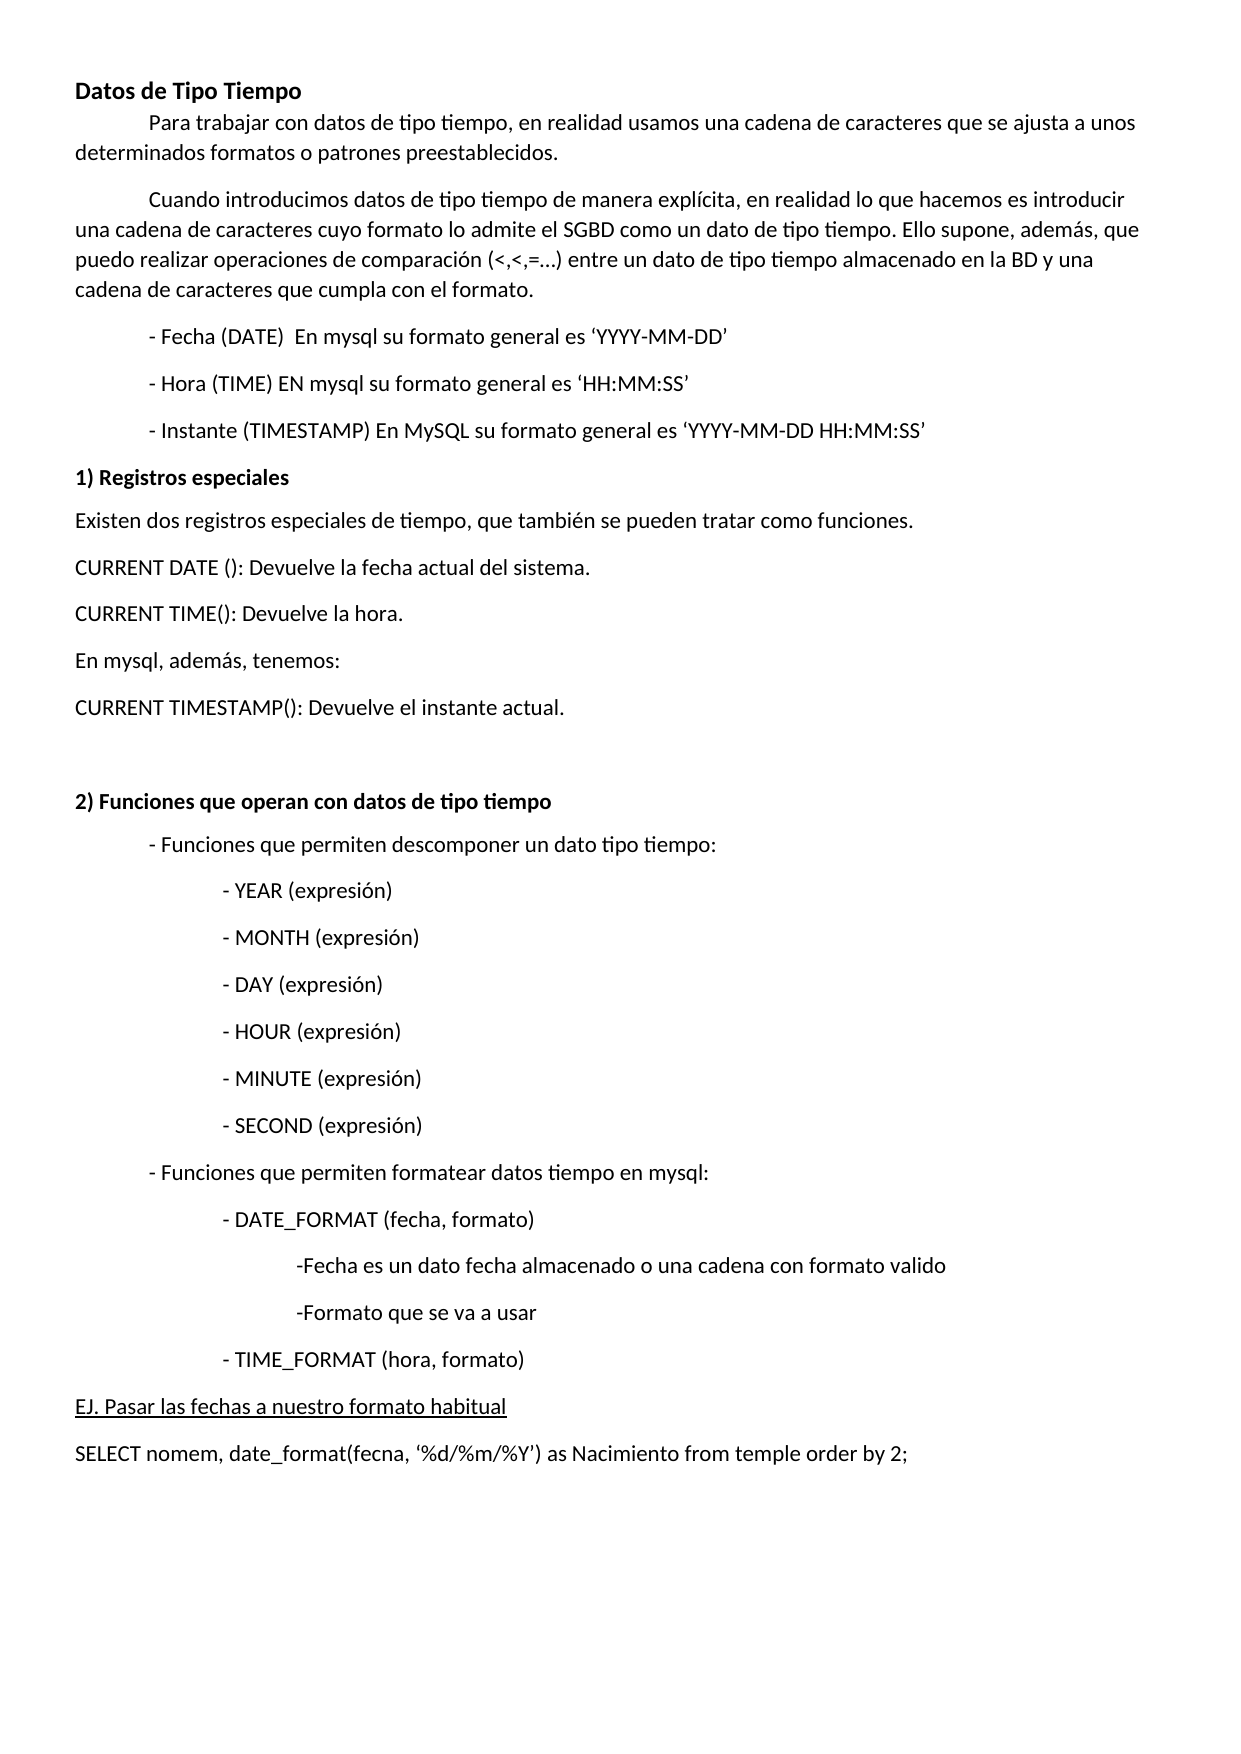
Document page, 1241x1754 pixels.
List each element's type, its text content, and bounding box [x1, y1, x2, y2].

text EJ. Pasar las fechas a nuestro formato habitual [75, 1392, 1165, 1420]
text CURRENT TIME(): Devuelve la hora. [75, 599, 1165, 628]
text CURRENT TIMESTAMP(): Devuelve el instante actual. [75, 693, 1165, 721]
text - Funciones que permiten formatear datos tiempo en mysql: [75, 1158, 1165, 1186]
text CURRENT DATE (): Devuelve la fecha actual del sistema. [75, 553, 1165, 581]
text - SECOND (expresión) [75, 1111, 1165, 1139]
text - Funciones que permiten descomponer un dato tipo tiempo: [75, 830, 1165, 858]
text -Fecha es un dato fecha almacenado o una cadena con formato valido [75, 1252, 1165, 1280]
text - HOUR (expresión) [75, 1017, 1165, 1045]
text - Fecha (DATE) En mysql su formato general es ‘YYYY-MM-DD’ [75, 322, 1165, 351]
text - MONTH (expresión) [75, 923, 1165, 952]
text Cuando introducimos datos de tipo tiempo de manera explícita, en realidad lo que hacemos es introducir una cadena de caracteres cuyo formato lo admite el SGBD como un dato de tipo tiempo. Ello supone, además, que puedo realizar operaciones de comparación (<,<,=…) entre un dato de tipo tiempo almacenado en la BD y una cadena de caracteres que cumpla con el formato. [75, 185, 1165, 304]
text - DAY (expresión) [75, 970, 1165, 998]
text - TIME_FORMAT (hora, formato) [75, 1345, 1165, 1373]
text - MINUTE (expresión) [75, 1064, 1165, 1092]
text - DATE_FORMAT (fecha, formato) [75, 1205, 1165, 1233]
text - YEAR (expresión) [75, 877, 1165, 905]
text SELECT nomem, date_format(fecna, ‘%d/%m/%Y’) as Nacimiento from temple order by 2; [75, 1439, 1165, 1467]
text Para trabajar con datos de tipo tiempo, en realidad usamos una cadena de caracteres que se ajusta a unos determinados formatos o patrones preestablecidos. [75, 108, 1165, 166]
text - Hora (TIME) EN mysql su formato general es ‘HH:MM:SS’ [75, 369, 1165, 397]
text - Instante (TIMESTAMP) En MySQL su formato general es ‘YYYY-MM-DD HH:MM:SS’ [75, 416, 1165, 444]
text 1) Registros especiales [75, 463, 1165, 491]
text -Formato que se va a usar [75, 1298, 1165, 1327]
text Existen dos registros especiales de tiempo, que también se pueden tratar como funciones. [75, 506, 1165, 534]
text 2) Funciones que operan con datos de tipo tiempo [75, 787, 1165, 815]
text En mysql, además, tenemos: [75, 646, 1165, 674]
text Datos de Tipo Tiempo [75, 75, 1165, 106]
